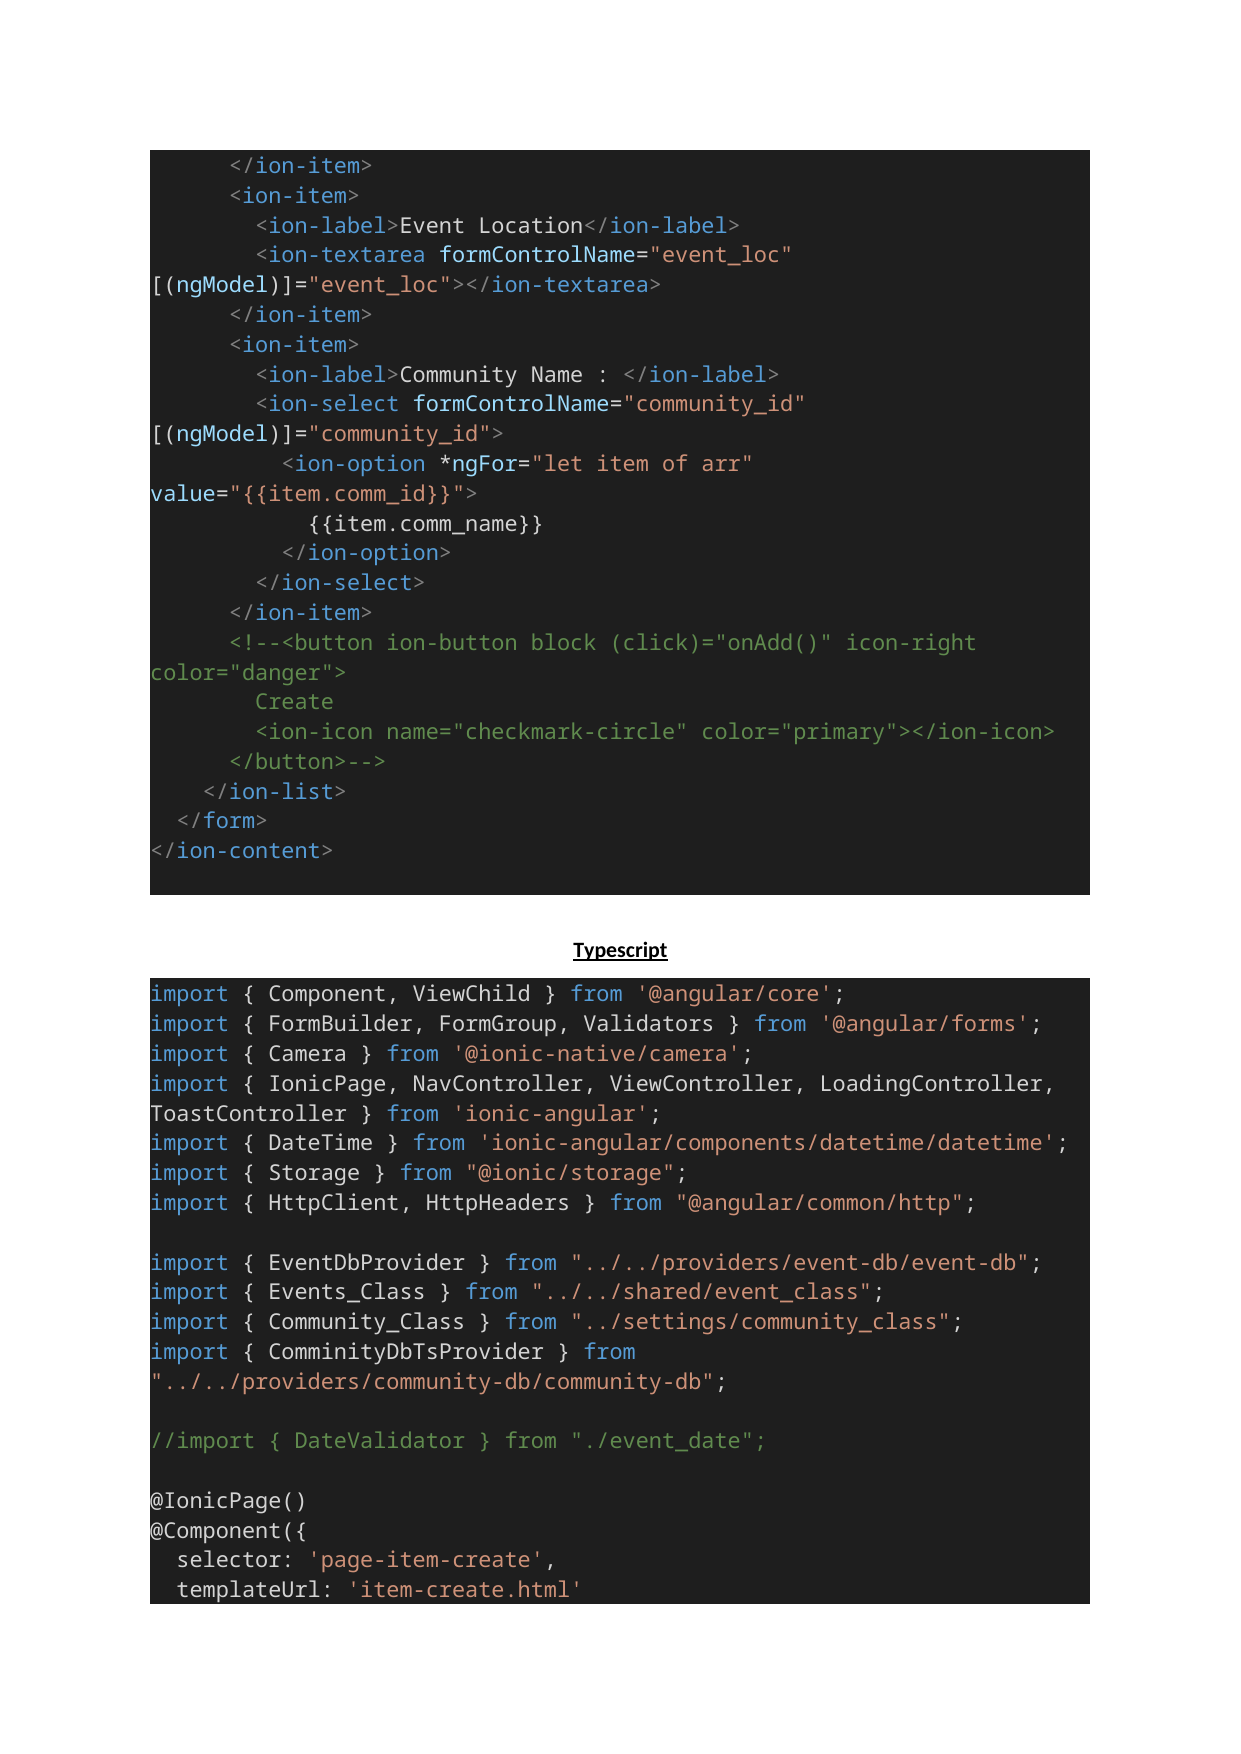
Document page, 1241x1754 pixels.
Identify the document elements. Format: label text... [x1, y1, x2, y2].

text <ion-icon name="checkmark-circle" color="primary"></ion-icon> [150, 716, 1090, 746]
text <ion-label>Event Location</ion-label> [150, 209, 1090, 239]
text </form> [150, 805, 1090, 835]
text </ion-item> [150, 150, 1090, 180]
text selector: 'page-item-create', [150, 1544, 1090, 1574]
text import { Storage } from "@ionic/storage"; [150, 1157, 1090, 1187]
text Create [150, 686, 1090, 716]
text </ion-item> [150, 299, 1090, 329]
text import { Component, ViewChild } from '@angular/core'; [150, 978, 1090, 1008]
text </ion-option> [150, 537, 1090, 567]
text import { FormBuilder, FormGroup, Validators } from '@angular/forms'; [150, 1008, 1090, 1038]
text <ion-option *ngFor="let item of arr" value="{{item.comm_id}}"> [150, 448, 1090, 507]
text <!--<button ion-button block (click)="onAdd()" icon-right color="danger"> [150, 627, 1090, 686]
text <ion-item> [150, 329, 1090, 358]
text </ion-list> [150, 776, 1090, 805]
text templateUrl: 'item-create.html' [150, 1574, 1090, 1604]
text </button>--> [150, 746, 1090, 776]
text import { EventDbProvider } from "../../providers/event-db/event-db"; [150, 1246, 1090, 1276]
text //import { DateValidator } from "./event_date"; [150, 1425, 1090, 1455]
text </ion-item> [150, 597, 1090, 627]
text </ion-content> [150, 835, 1090, 865]
text <ion-select formControlName="community_id" [(ngModel)]="community_id"> [150, 388, 1090, 448]
text import { HttpClient, HttpHeaders } from "@angular/common/http"; [150, 1187, 1090, 1217]
text import { ComminityDbTsProvider } from "../../providers/community-db/community-db"; [150, 1336, 1090, 1395]
text Typescript [150, 937, 1090, 963]
text @IonicPage() [150, 1485, 1090, 1514]
text <ion-item> [150, 180, 1090, 209]
text <ion-label>Community Name : </ion-label> [150, 358, 1090, 388]
text import { IonicPage, NavController, ViewController, LoadingController, ToastController } from 'ionic-angular'; [150, 1068, 1090, 1127]
text import { DateTime } from 'ionic-angular/components/datetime/datetime'; [150, 1127, 1090, 1157]
text {{item.comm_name}} [150, 507, 1090, 537]
text import { Events_Class } from "../../shared/event_class"; [150, 1276, 1090, 1306]
text </ion-select> [150, 567, 1090, 597]
text import { Community_Class } from "../settings/community_class"; [150, 1306, 1090, 1336]
text @Component({ [150, 1514, 1090, 1544]
text import { Camera } from '@ionic-native/camera'; [150, 1038, 1090, 1068]
text <ion-textarea formControlName="event_loc" [(ngModel)]="event_loc"></ion-textarea> [150, 239, 1090, 299]
